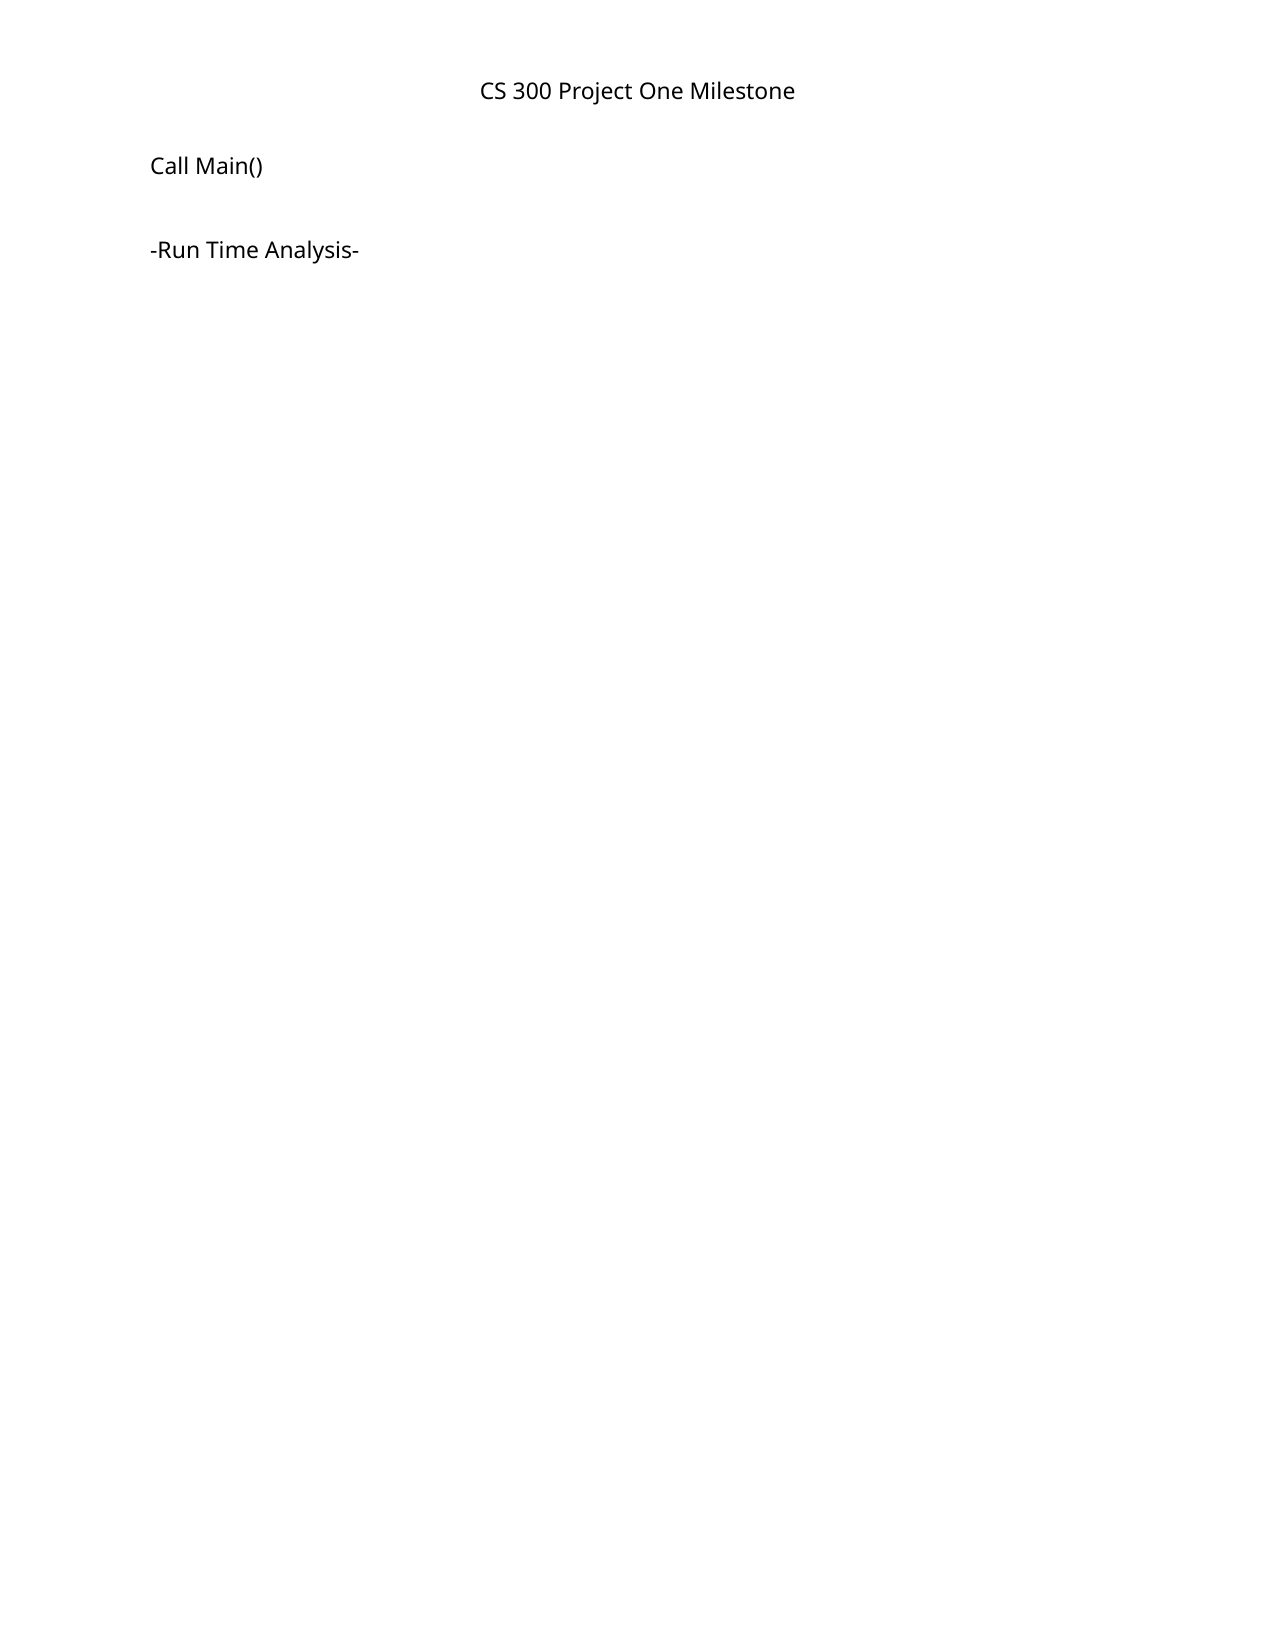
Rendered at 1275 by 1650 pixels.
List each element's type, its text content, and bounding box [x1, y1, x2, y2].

text Call Main() [150, 150, 1125, 215]
text -Run Time Analysis- [150, 234, 1125, 299]
